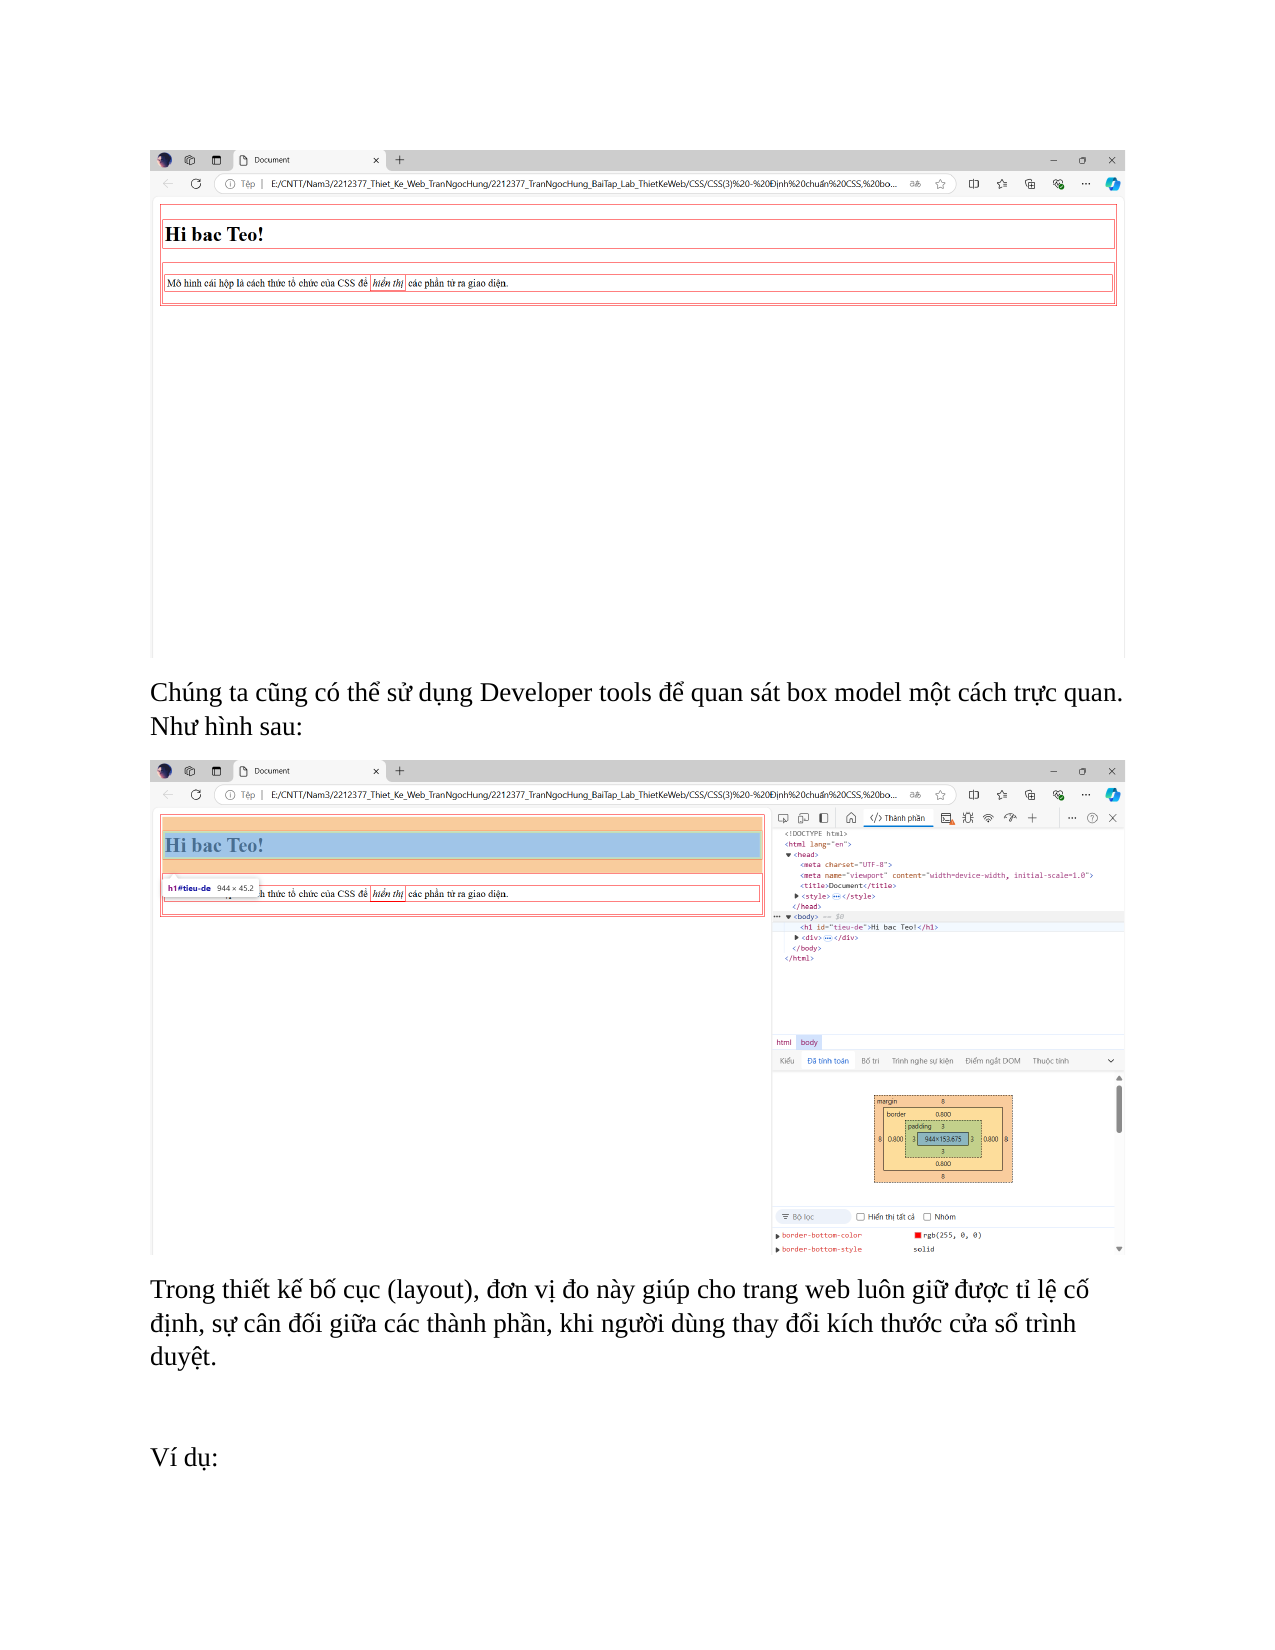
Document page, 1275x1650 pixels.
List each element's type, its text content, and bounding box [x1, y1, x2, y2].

picture [150, 150, 1125, 658]
text Chúng ta cũng có thể sử dụng Developer tools để quan sát box model một cách trực quan. Như hình sau: [150, 676, 1125, 741]
picture [150, 760, 1125, 1255]
text Trong thiết kế bố cục (layout), đơn vị đo này giúp cho trang web luôn giữ được tỉ lệ cố định, sự cân đối giữa các thành phần, khi người dùng thay đổi kích thước cửa sổ trình duyệt. [150, 1273, 1125, 1372]
text Ví dụ: [150, 1441, 1125, 1472]
